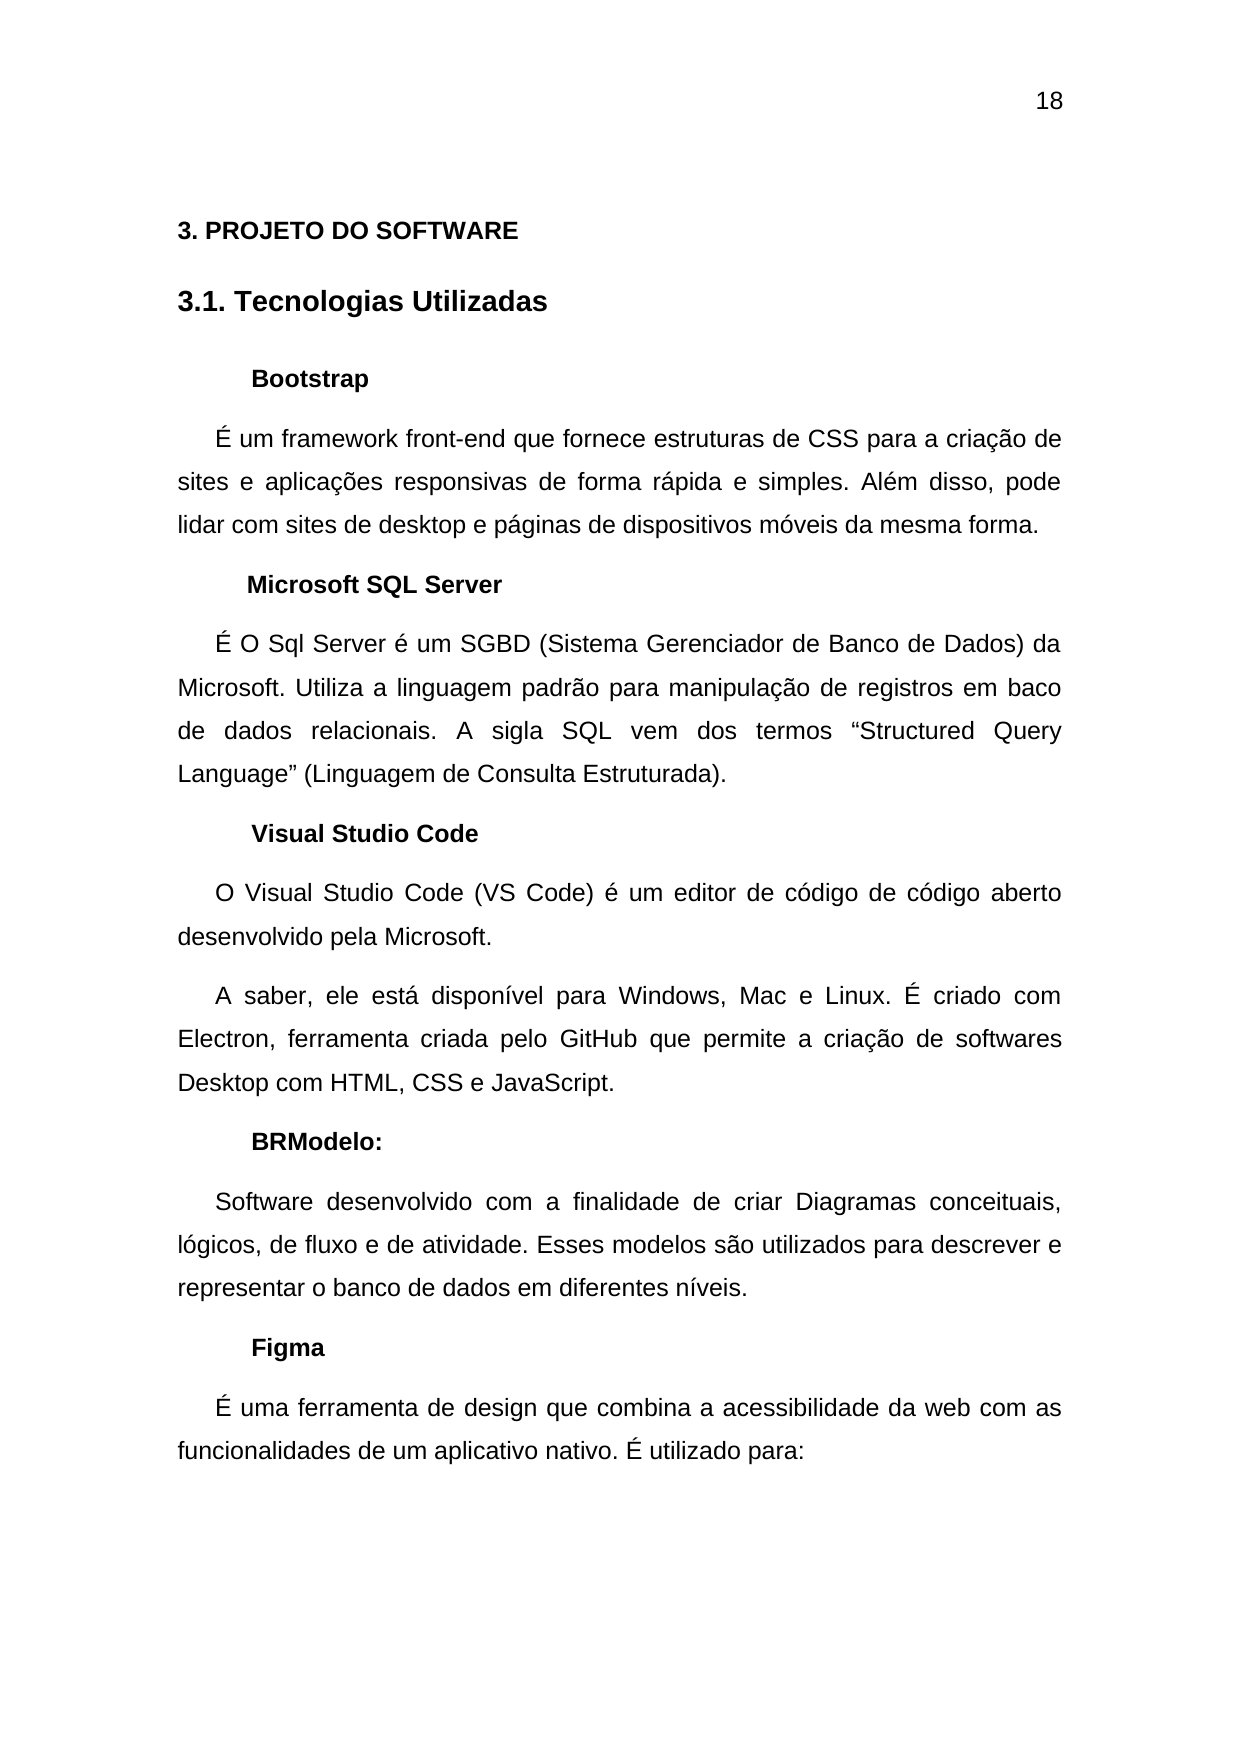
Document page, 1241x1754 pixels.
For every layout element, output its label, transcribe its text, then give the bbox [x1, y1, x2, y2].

text É O Sql Server é um SGBD (Sistema Gerenciador de Banco de Dados) da Microsoft. Utiliza a linguagem padrão para manipulação de registros em baco de dados relacionais. A sigla SQL vem dos termos “Structured Query Language” (Linguagem de Consulta Estruturada). [177, 629, 1063, 787]
subtitle 3.1. Tecnologias Utilizadas [177, 284, 1063, 318]
text É uma ferramenta de design que combina a acessibilidade da web com as funcionalidades de um aplicativo nativo. É utilizado para: [177, 1393, 1063, 1465]
text Figma [177, 1333, 1063, 1362]
text Visual Studio Code [177, 818, 1063, 847]
text Software desenvolvido com a finalidade de criar Diagramas conceituais, lógicos, de fluxo e de atividade. Esses modelos são utilizados para descrever e representar o banco de dados em diferentes níveis. [177, 1187, 1063, 1302]
text 3. PROJETO DO SOFTWARE [177, 216, 1063, 245]
text O Visual Studio Code (VS Code) é um editor de código de código aberto desenvolvido pela Microsoft. [177, 878, 1063, 950]
text Microsoft SQL Server [177, 569, 1063, 598]
text BRModelo: [177, 1127, 1063, 1156]
text A saber, ele está disponível para Windows, Mac e Linux. É criado com Electron, ferramenta criada pelo GitHub que permite a criação de softwares Desktop com HTML, CSS e JavaScript. [177, 981, 1063, 1096]
text Bootstrap [251, 364, 1063, 392]
text É um framework front-end que fornece estruturas de CSS para a criação de sites e aplicações responsivas de forma rápida e simples. Além disso, pode lidar com sites de desktop e páginas de dispositivos móveis da mesma forma. [177, 423, 1063, 538]
